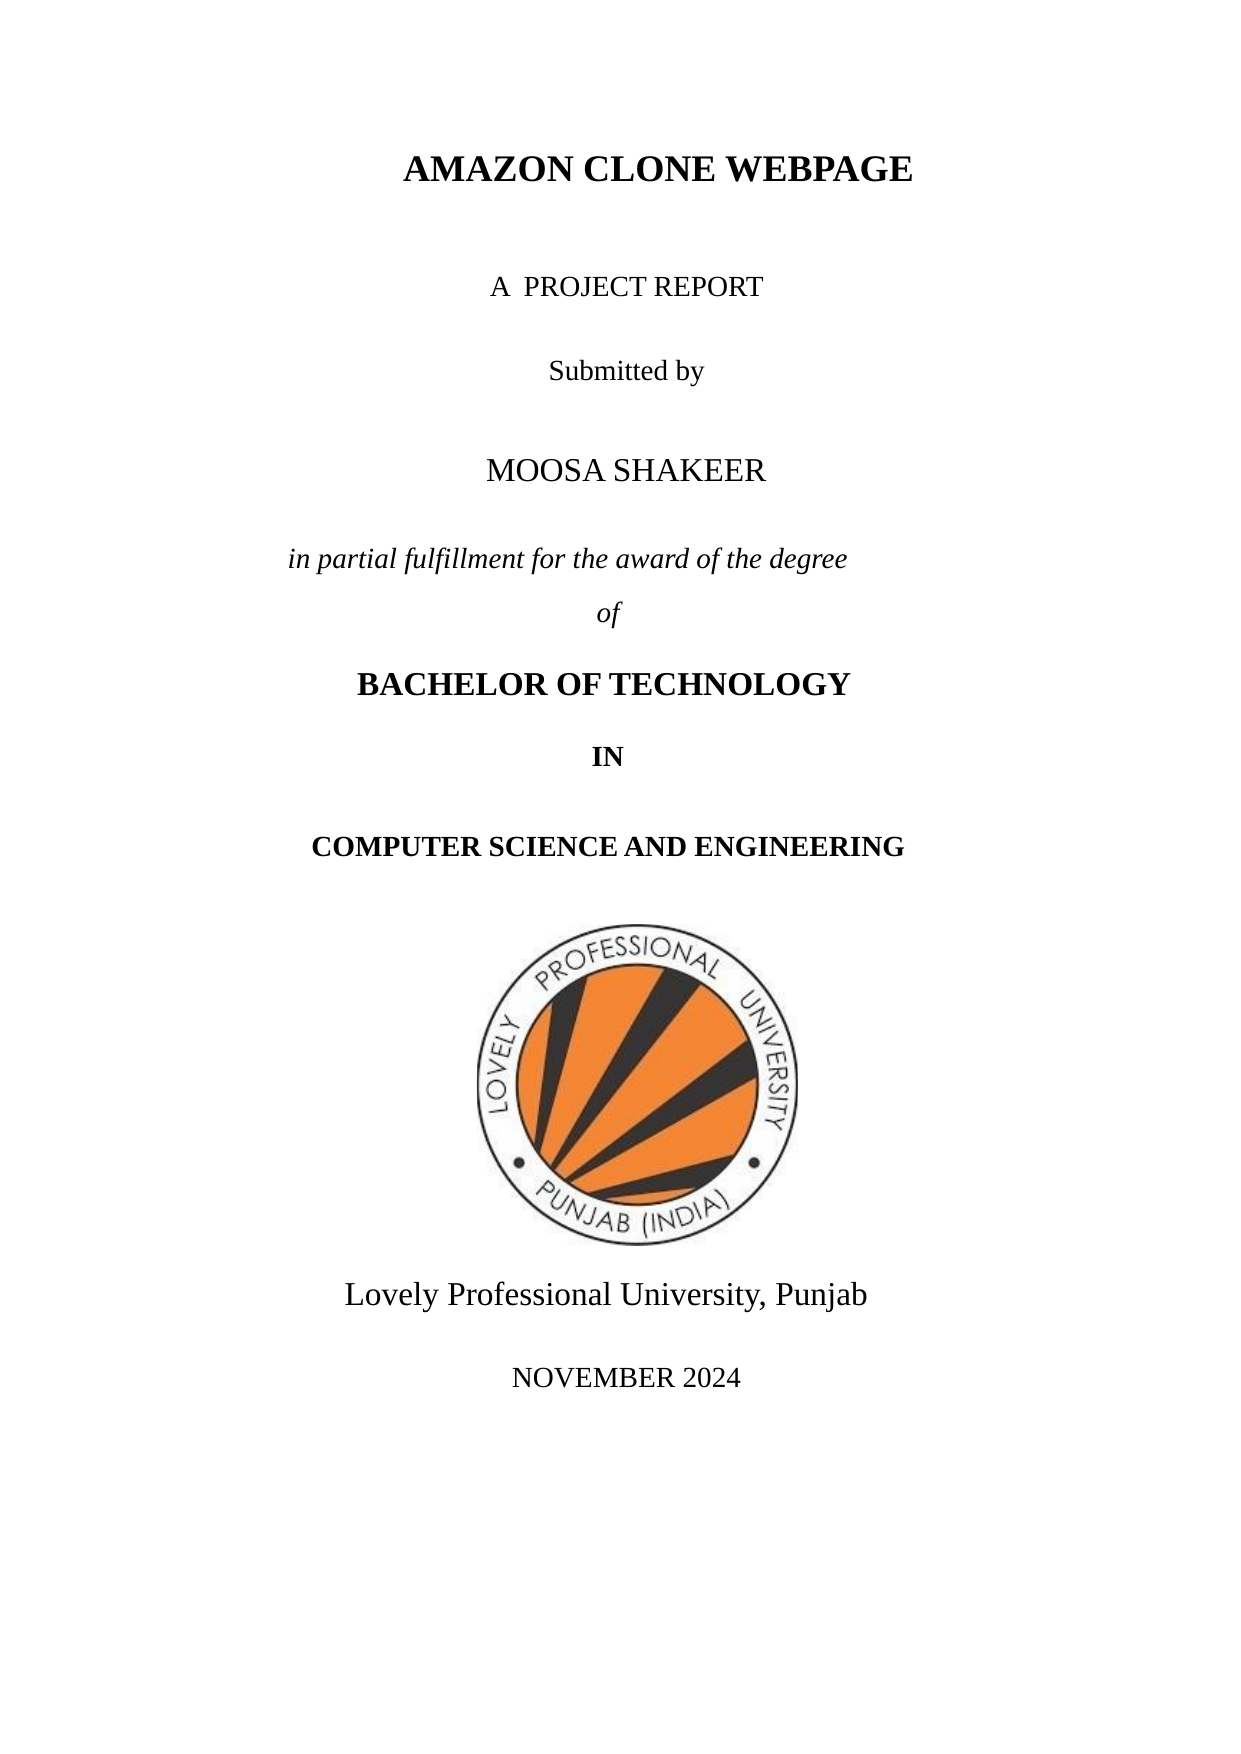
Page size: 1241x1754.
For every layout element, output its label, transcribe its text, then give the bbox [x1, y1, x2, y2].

picture [476, 924, 798, 1246]
text in partial fulfillment for the award of the degree [287, 541, 1240, 574]
text Submitted by [123, 353, 1129, 386]
text AMAZON CLONE WEBPAGE [123, 147, 1240, 190]
text NOVEMBER 2024 [123, 1361, 1129, 1394]
text MOOSA SHAKEER [123, 450, 1128, 488]
subtitle BACHELOR OF TECHNOLOGY [198, 664, 1240, 702]
text A PROJECT REPORT [123, 269, 1130, 303]
text IN [123, 739, 1091, 773]
text of [123, 595, 1092, 629]
text Lovely Professional University, Punjab [344, 1274, 1240, 1313]
text COMPUTER SCIENCE AND ENGINEERING [125, 829, 1240, 862]
